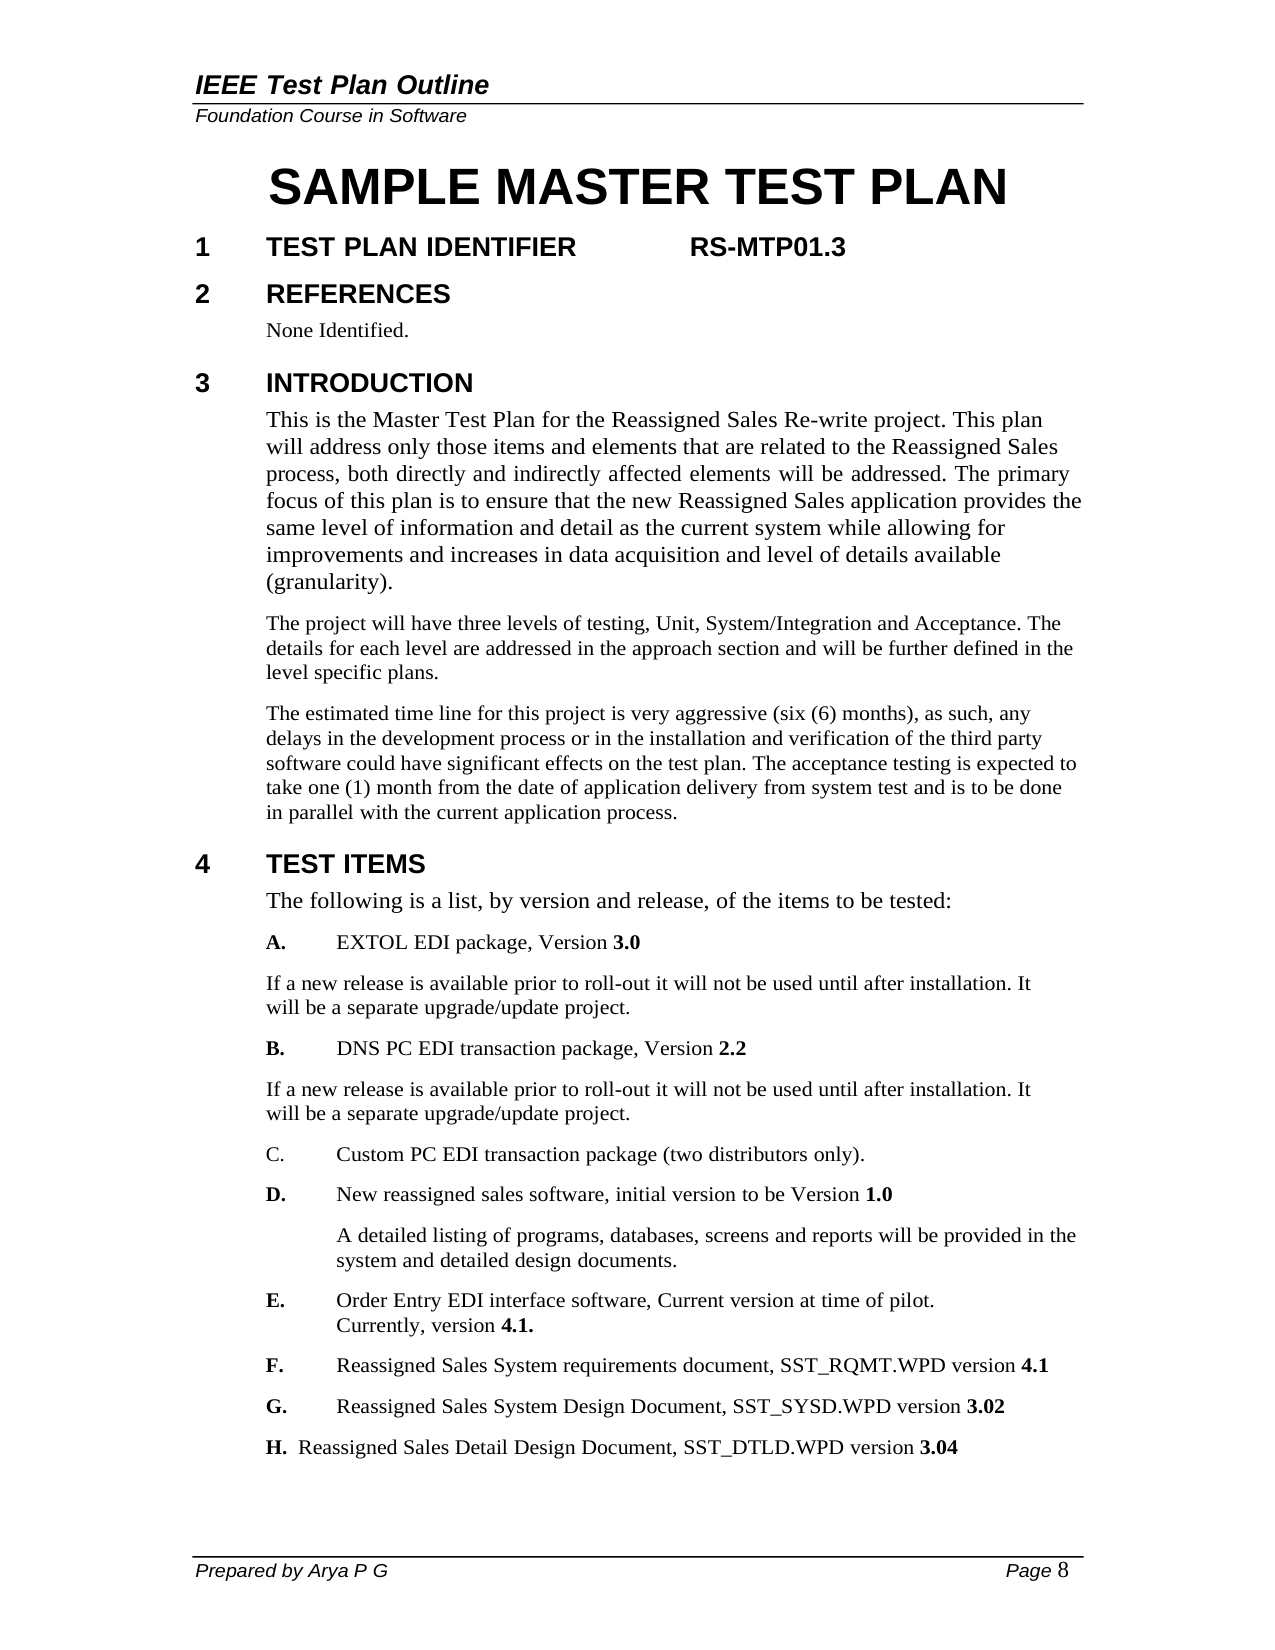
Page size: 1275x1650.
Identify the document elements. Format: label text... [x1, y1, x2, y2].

list Reassigned Sales Detail Design Document, SST_DTLD.WPD version 3.04 [266, 1434, 1096, 1459]
list Reassigned Sales System Design Document, SST_SYSD.WPD version 3.02 [266, 1394, 1096, 1418]
list New reassigned sales software, initial version to be Version 1.0 [266, 1182, 1096, 1206]
list DNS PC EDI transaction package, Version 2.2 [266, 1036, 1096, 1060]
subtitle INTRODUCTION [195, 367, 1096, 398]
text SAMPLE MASTER TEST PLAN [268, 157, 1096, 215]
text The project will have three levels of testing, Unit, System/Integration and Acceptance. The details for each level are addressed in the approach section and will be further defined in the level specific plans. [266, 611, 1083, 684]
text A detailed listing of programs, databases, screens and reports will be provided in the system and detailed design documents. [336, 1223, 1083, 1272]
subtitle TEST PLAN IDENTIFIER RS-MTP01.3 [195, 231, 1096, 262]
text If a new release is available prior to roll-out it will not be used until after installation. It will be a separate upgrade/update project. [266, 1077, 1066, 1125]
text None Identified. [266, 318, 1096, 342]
list Custom PC EDI transaction package (two distributors only). [266, 1142, 1096, 1166]
list REFERENCES [195, 278, 1096, 310]
subtitle The following is a list, by version and release, of the items to be tested: [266, 887, 1096, 913]
list EXTOL EDI package, Version 3.0 [266, 930, 1096, 954]
text If a new release is available prior to roll-out it will not be used until after installation. It will be a separate upgrade/update project. [266, 971, 1066, 1019]
subtitle This is the Master Test Plan for the Reassigned Sales Re-write project. This plan will address only those items and elements that are related to the Reassigned Sales process, both directly and indirectly affected elements will be addressed. The primary focus of this plan is to ensure that the new Reassigned Sales application provides the same level of information and detail as the current system while allowing for improvements and increases in data acquisition and level of details available (granularity). [266, 406, 1083, 594]
list Reassigned Sales System requirements document, SST_RQMT.WPD version 4.1 [266, 1353, 1096, 1377]
list Order Entry EDI interface software, Current version at time of pilot. Currently, version 4.1. [266, 1288, 1025, 1337]
subtitle TEST ITEMS [195, 848, 1096, 879]
text The estimated time line for this project is very aggressive (six (6) months), as such, any delays in the development process or in the installation and verification of the third party software could have significant effects on the test plan. The acceptance testing is expected to take one (1) month from the date of application delivery from system test and is to be done in parallel with the current application process. [266, 701, 1080, 824]
